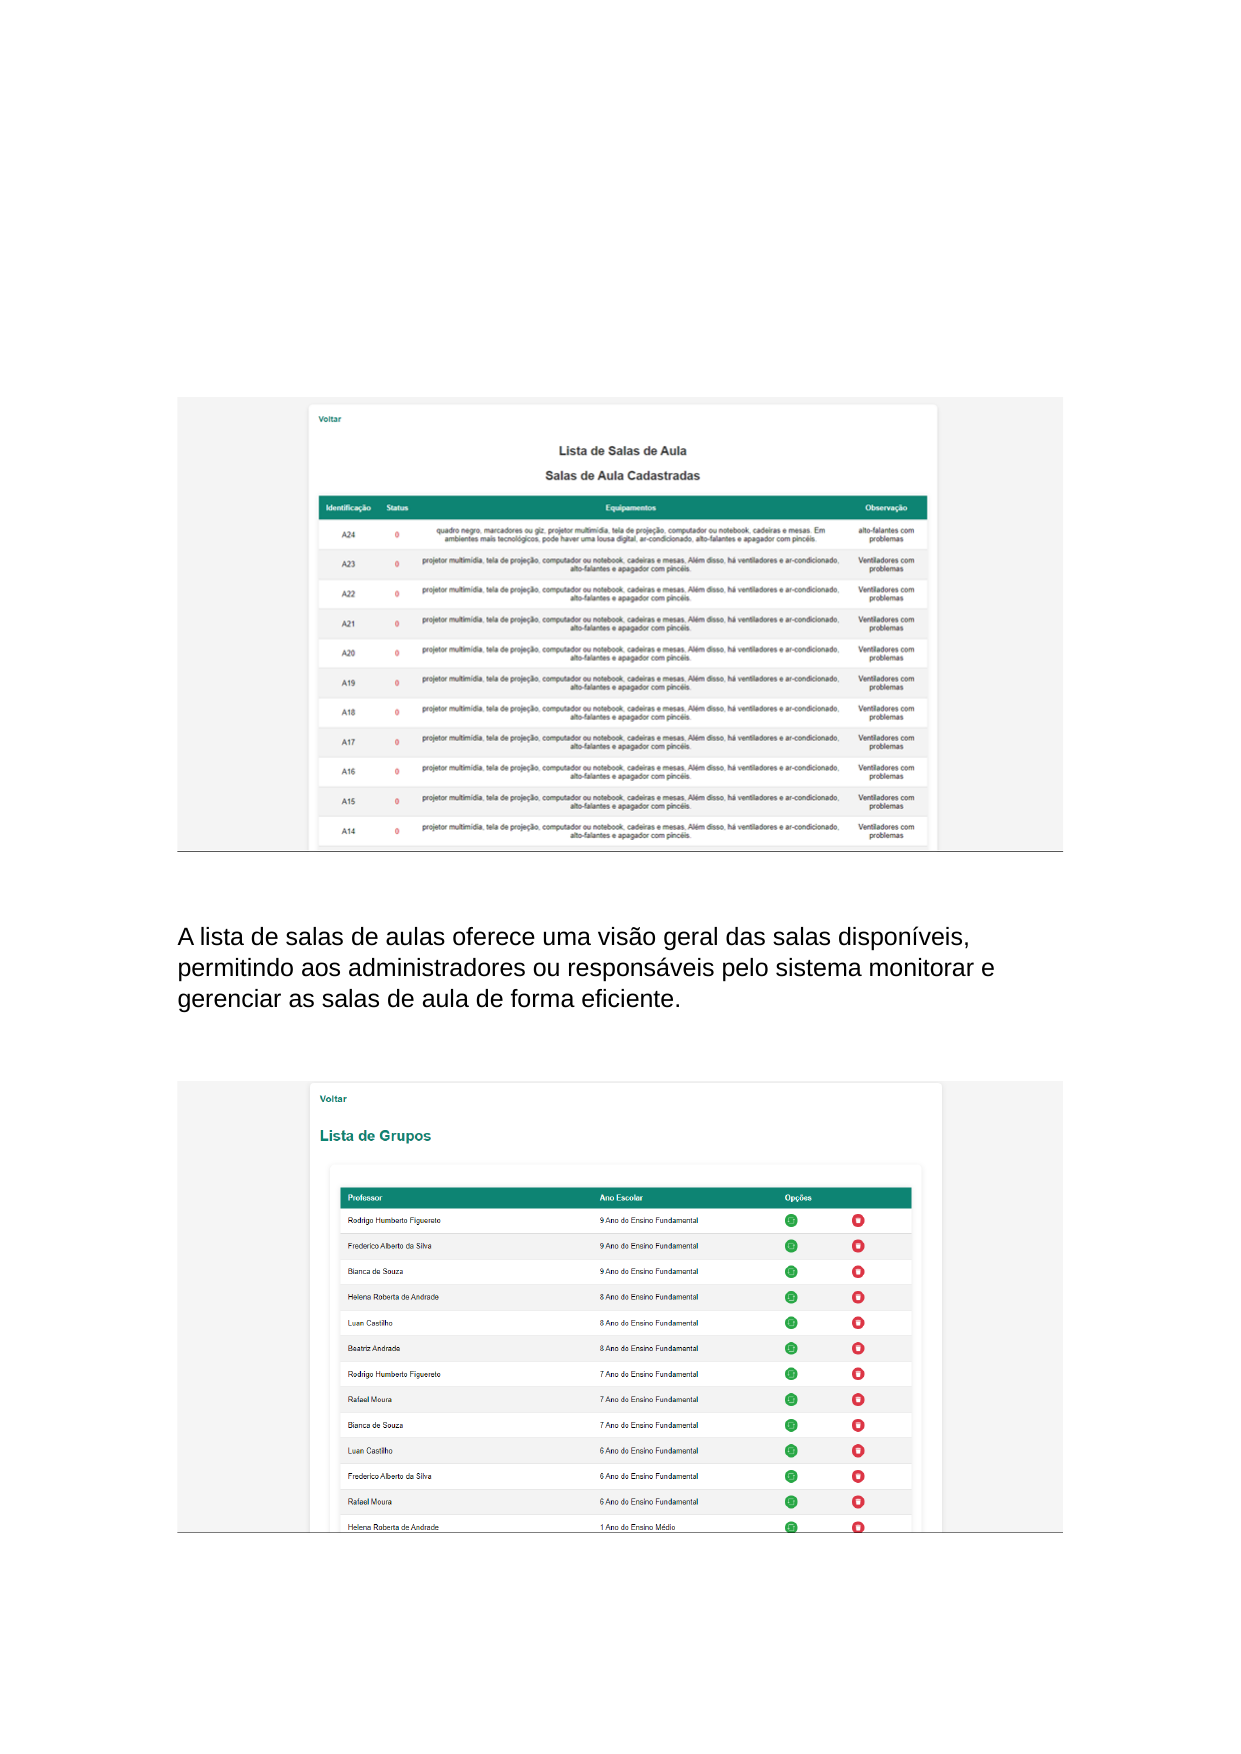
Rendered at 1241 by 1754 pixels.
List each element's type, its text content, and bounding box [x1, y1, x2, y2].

picture [177, 397, 1064, 852]
picture [177, 1081, 1063, 1533]
text A lista de salas de aulas oferece uma visão geral das salas disponíveis, permitindo aos administradores ou responsáveis pelo sistema monitorar e gerenciar as salas de aula de forma eficiente. [177, 922, 1063, 1012]
